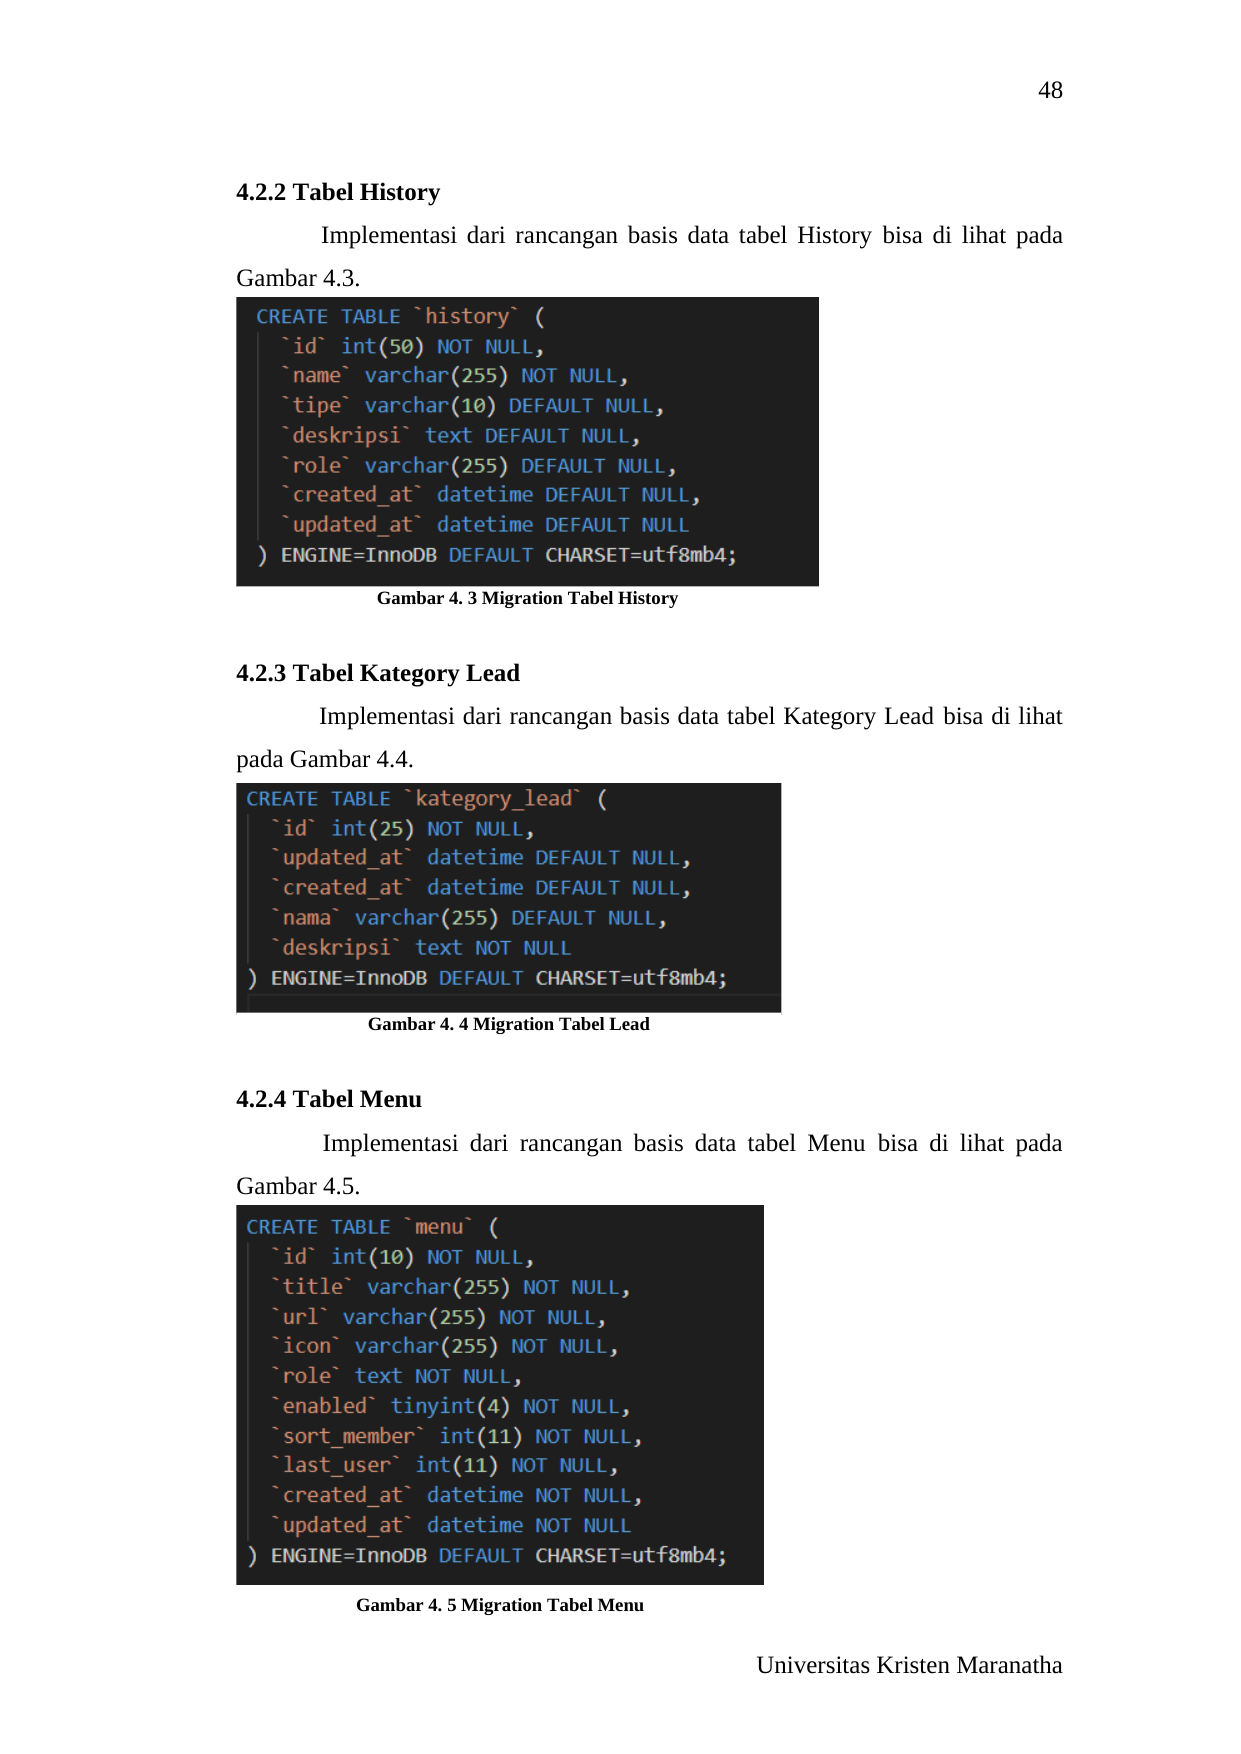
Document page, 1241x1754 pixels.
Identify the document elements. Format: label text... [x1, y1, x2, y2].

subtitle Tabel History [236, 177, 1063, 206]
subtitle Tabel Menu [236, 1084, 1063, 1113]
text Implementasi dari rancangan basis data tabel History bisa di lihat pada Gambar 4.3. [236, 220, 1063, 292]
text Implementasi dari rancangan basis data tabel Menu bisa di lihat pada Gambar 4.5. [236, 1128, 1063, 1199]
subtitle Tabel Kategory Lead [236, 658, 1063, 687]
text Implementasi dari rancangan basis data tabel Kategory Lead bisa di lihat pada Gambar 4.4. [236, 701, 1063, 773]
picture [236, 1205, 764, 1585]
picture [236, 783, 782, 1012]
picture [236, 297, 819, 586]
